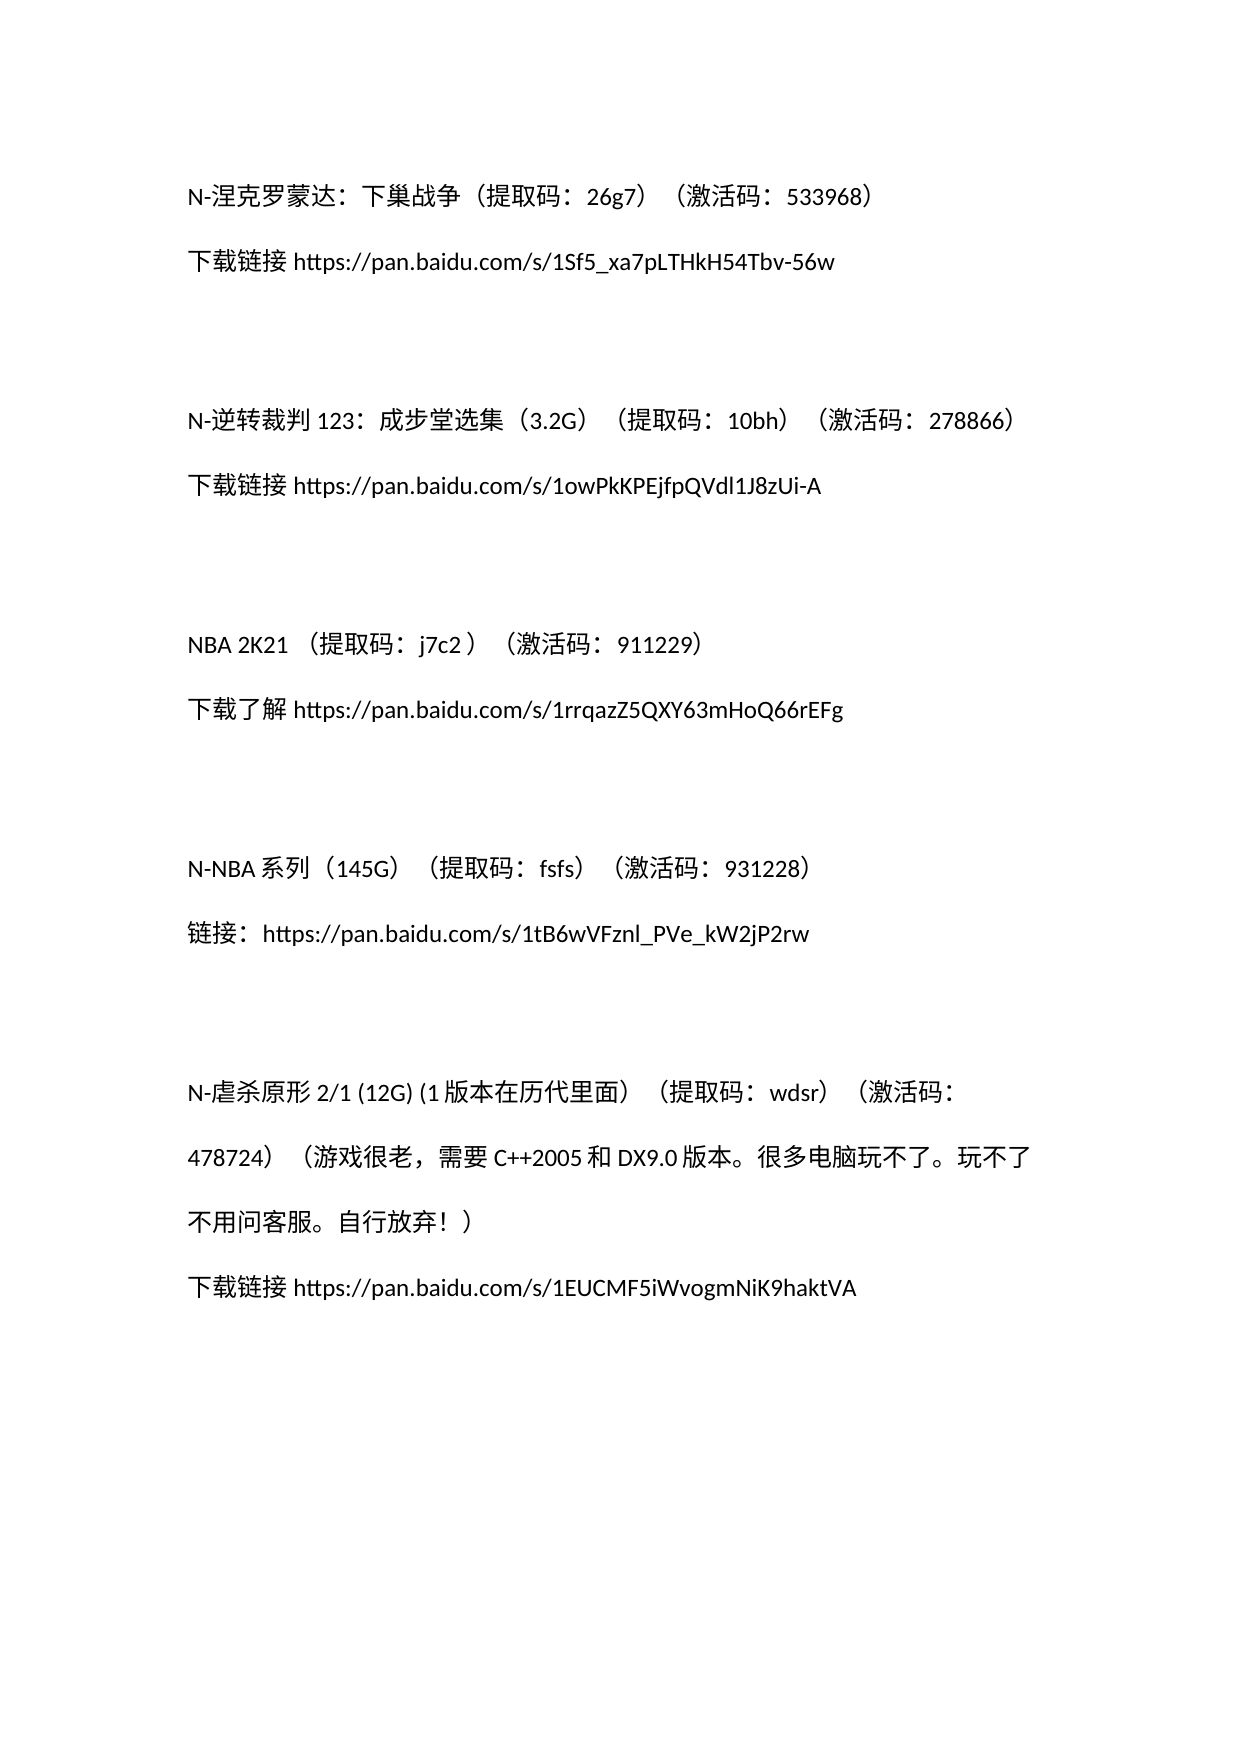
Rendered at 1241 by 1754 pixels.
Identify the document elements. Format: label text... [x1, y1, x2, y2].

text N-逆转裁判123：成步堂选集（3.2G）（提取码：10bh）（激活码：278866） 下载链接 https://pan.baidu.com/s/1owPkKPEjfpQVdl1J8zUi-A [187, 386, 1053, 516]
text N-NBA系列（145G）（提取码：fsfs）（激活码：931228） 链接：https://pan.baidu.com/s/1tB6wVFznl_PVe_kW2jP2rw [187, 834, 1053, 964]
text N-虐杀原形2/1 (12G) (1版本在历代里面）（提取码：wdsr）（激活码：478724）（游戏很老，需要C++2005和DX9.0版本。很多电脑玩不了。玩不了不用问客服。自行放弃！） 下载链接 https://pan.baidu.com/s/1EUCMF5iWvogmNiK9haktVA [187, 1058, 1053, 1318]
text N-涅克罗蒙达：下巢战争（提取码：26g7）（激活码：533968） 下载链接 https://pan.baidu.com/s/1Sf5_xa7pLTHkH54Tbv-56w [187, 162, 1053, 292]
text NBA 2K21 （提取码：j7c2 ）（激活码：911229） 下载了解 https://pan.baidu.com/s/1rrqazZ5QXY63mHoQ66rEFg [187, 610, 1053, 740]
